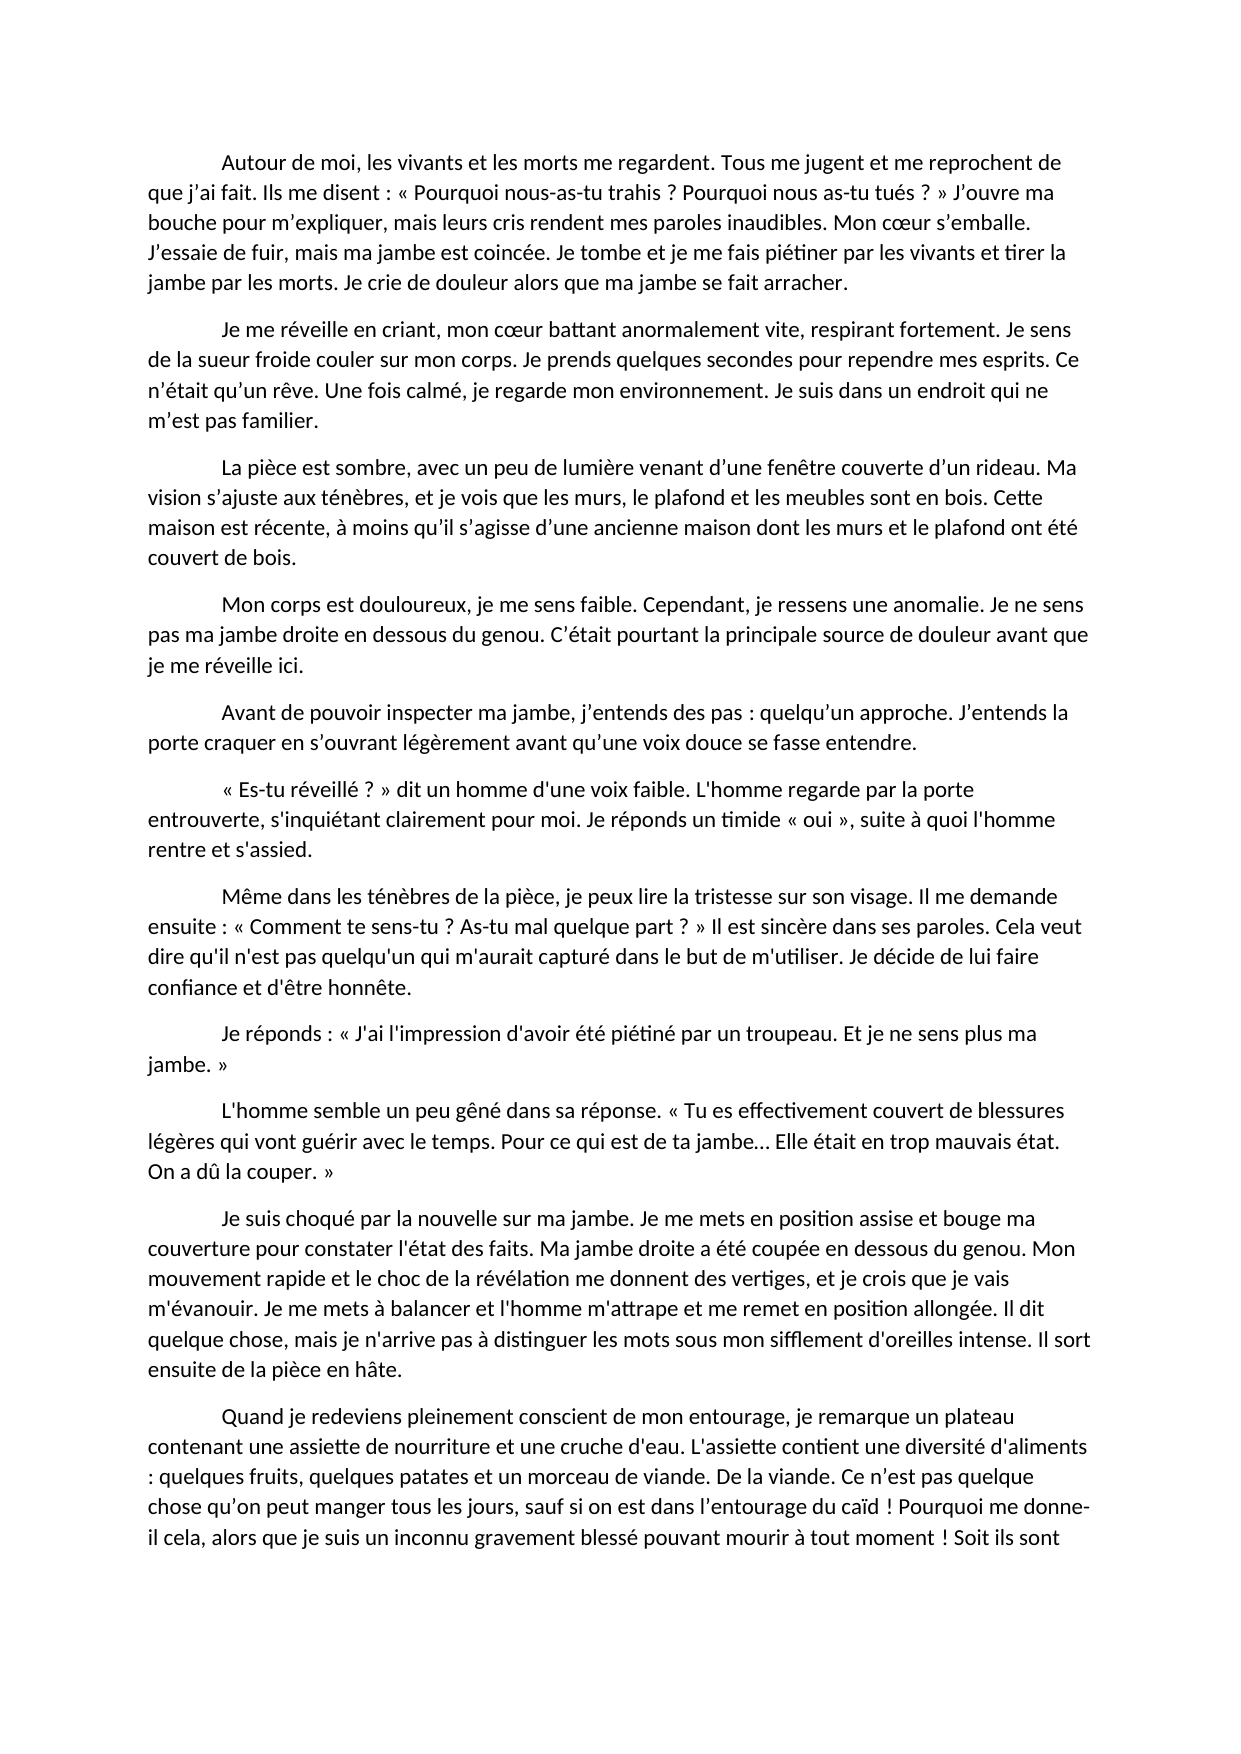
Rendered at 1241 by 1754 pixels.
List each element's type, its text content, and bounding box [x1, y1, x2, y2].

text Je me réveille en criant, mon cœur battant anormalement vite, respirant fortement. Je sens de la sueur froide couler sur mon corps. Je prends quelques secondes pour rependre mes esprits. Ce n’était qu’un rêve. Une fois calmé, je regarde mon environnement. Je suis dans un endroit qui ne m’est pas familier. [148, 315, 1093, 434]
text Autour de moi, les vivants et les morts me regardent. Tous me jugent et me reprochent de que j’ai fait. Ils me disent : « Pourquoi nous-as-tu trahis ? Pourquoi nous as-tu tués ? » J’ouvre ma bouche pour m’expliquer, mais leurs cris rendent mes paroles inaudibles. Mon cœur s’emballe. J’essaie de fuir, mais ma jambe est coincée. Je tombe et je me fais piétiner par les vivants et tirer la jambe par les morts. Je crie de douleur alors que ma jambe se fait arracher. [148, 148, 1093, 296]
text L'homme semble un peu gêné dans sa réponse. « Tu es effectivement couvert de blessures légères qui vont guérir avec le temps. Pour ce qui est de ta jambe… Elle était en trop mauvais état. On a dû la couper. » [148, 1097, 1093, 1185]
text « Es-tu réveillé ? » dit un homme d'une voix faible. L'homme regarde par la porte entrouverte, s'inquiétant clairement pour moi. Je réponds un timide « oui », suite à quoi l'homme rentre et s'assied. [148, 775, 1093, 863]
text Mon corps est douloureux, je me sens faible. Cependant, je ressens une anomalie. Je ne sens pas ma jambe droite en dessous du genou. C’était pourtant la principale source de douleur avant que je me réveille ici. [148, 590, 1093, 679]
text Je réponds : « J'ai l'impression d'avoir été piétiné par un troupeau. Et je ne sens plus ma jambe. » [148, 1019, 1093, 1078]
text Avant de pouvoir inspecter ma jambe, j’entends des pas : quelqu’un approche. J’entends la porte craquer en s’ouvrant légèrement avant qu’une voix douce se fasse entendre. [148, 698, 1093, 756]
text Je suis choqué par la nouvelle sur ma jambe. Je me mets en position assise et bouge ma couverture pour constater l'état des faits. Ma jambe droite a été coupée en dessous du genou. Mon mouvement rapide et le choc de la révélation me donnent des vertiges, et je crois que je vais m'évanouir. Je me mets à balancer et l'homme m'attrape et me remet en position allongée. Il dit quelque chose, mais je n'arrive pas à distinguer les mots sous mon sifflement d'oreilles intense. Il sort ensuite de la pièce en hâte. [148, 1204, 1093, 1383]
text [148, 1402, 1093, 1551]
text Même dans les ténèbres de la pièce, je peux lire la tristesse sur son visage. Il me demande ensuite : « Comment te sens-tu ? As-tu mal quelque part ? » Il est sincère dans ses paroles. Cela veut dire qu'il n'est pas quelqu'un qui m'aurait capturé dans le but de m'utiliser. Je décide de lui faire confiance et d'être honnête. [148, 882, 1093, 1001]
text La pièce est sombre, avec un peu de lumière venant d’une fenêtre couverte d’un rideau. Ma vision s’ajuste aux ténèbres, et je vois que les murs, le plafond et les meubles sont en bois. Cette maison est récente, à moins qu’il s’agisse d’une ancienne maison dont les murs et le plafond ont été couvert de bois. [148, 453, 1093, 571]
